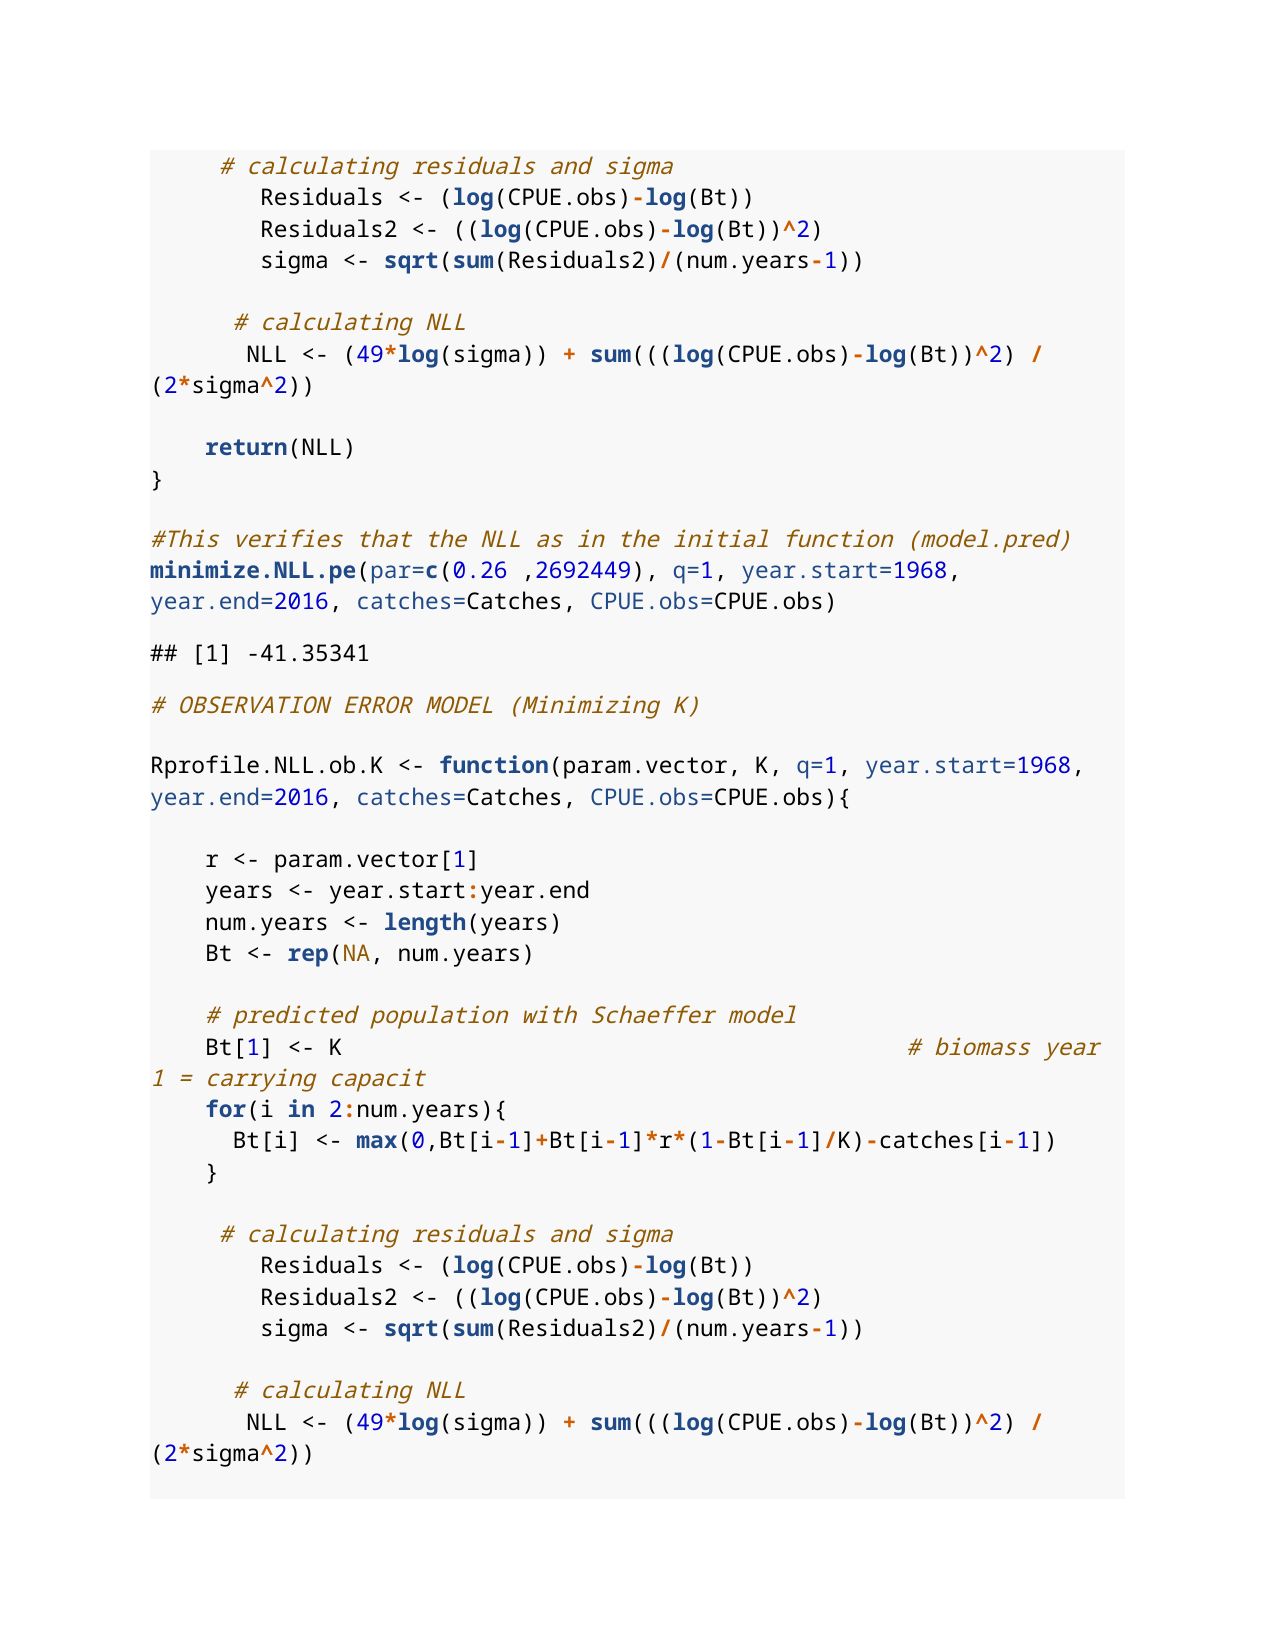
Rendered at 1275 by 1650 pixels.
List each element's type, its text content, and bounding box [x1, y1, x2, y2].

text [150, 150, 1125, 616]
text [150, 689, 1125, 1499]
text ## [1] -41.35341 [150, 637, 1125, 668]
